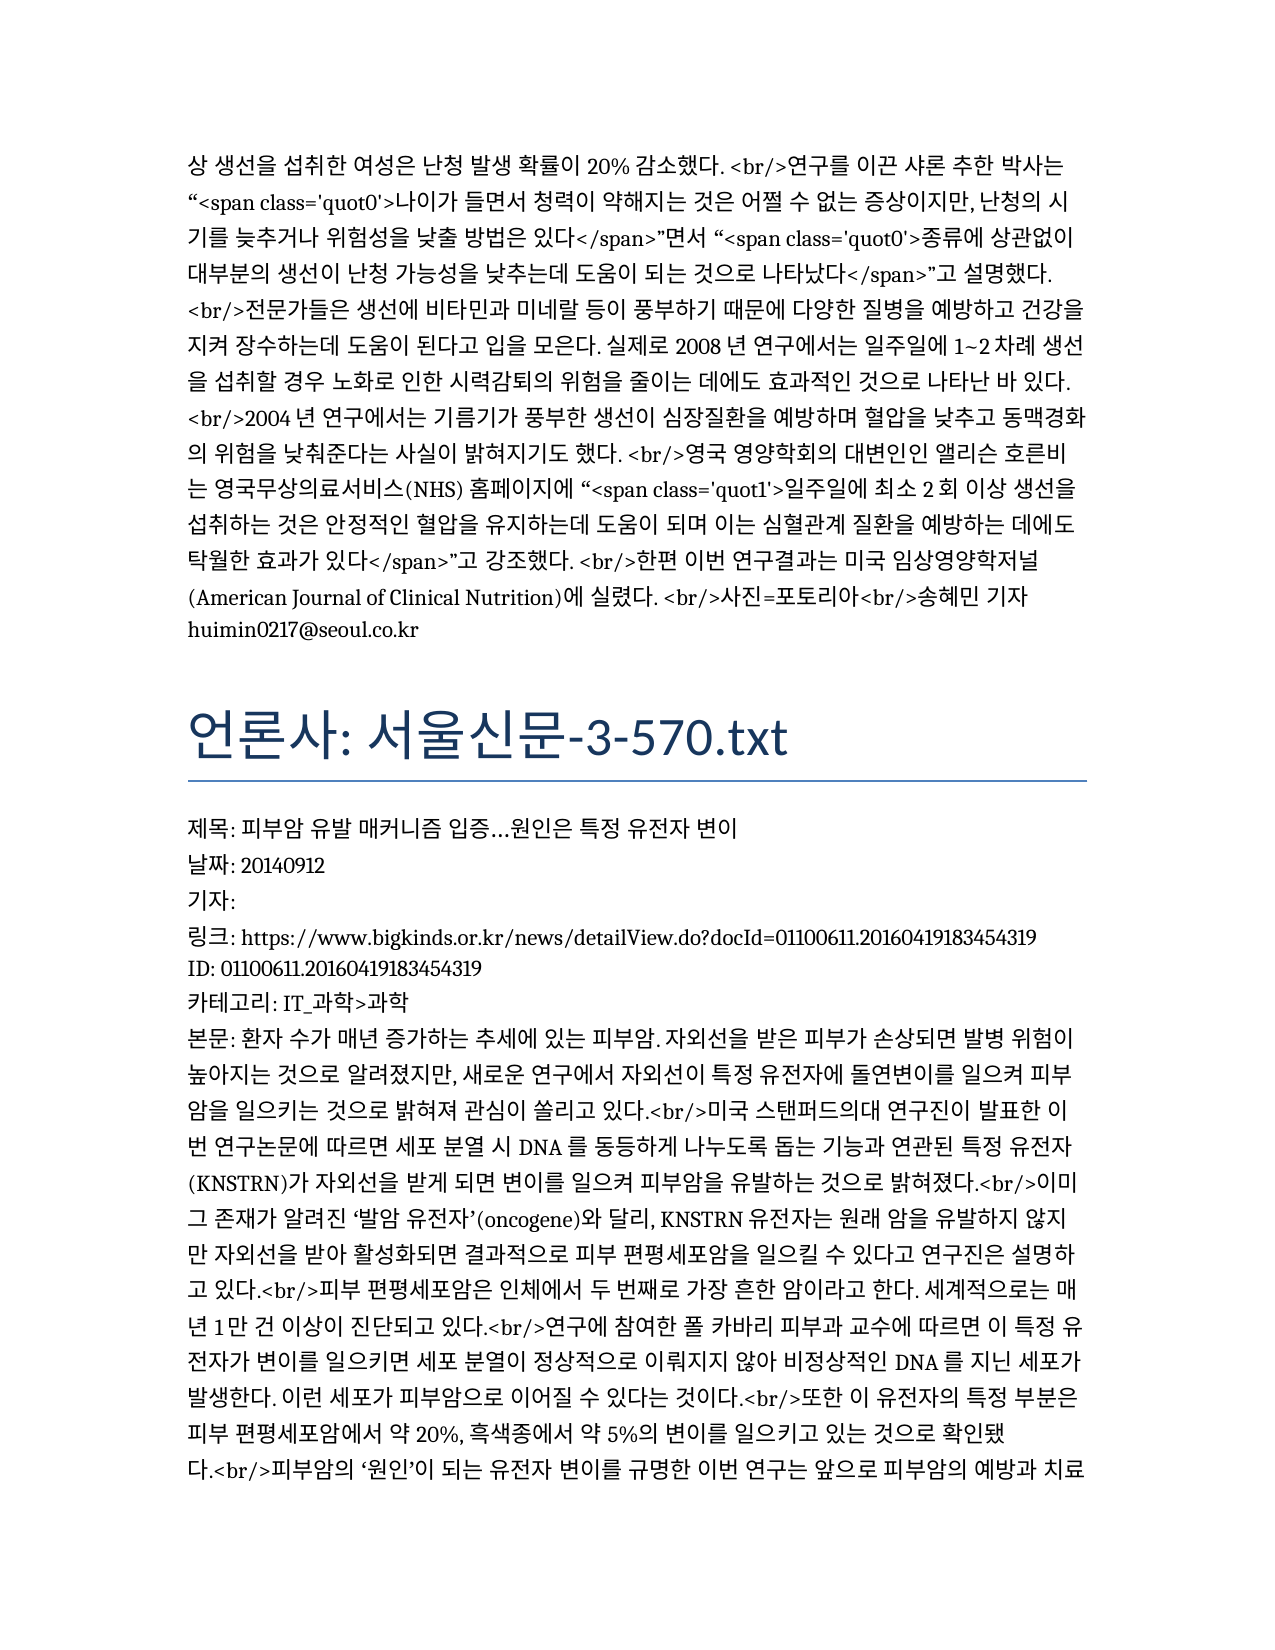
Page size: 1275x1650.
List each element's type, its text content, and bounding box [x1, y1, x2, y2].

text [187, 150, 1087, 673]
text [187, 813, 1087, 1485]
title 언론사: 서울신문-3-570.txt [187, 698, 1087, 782]
